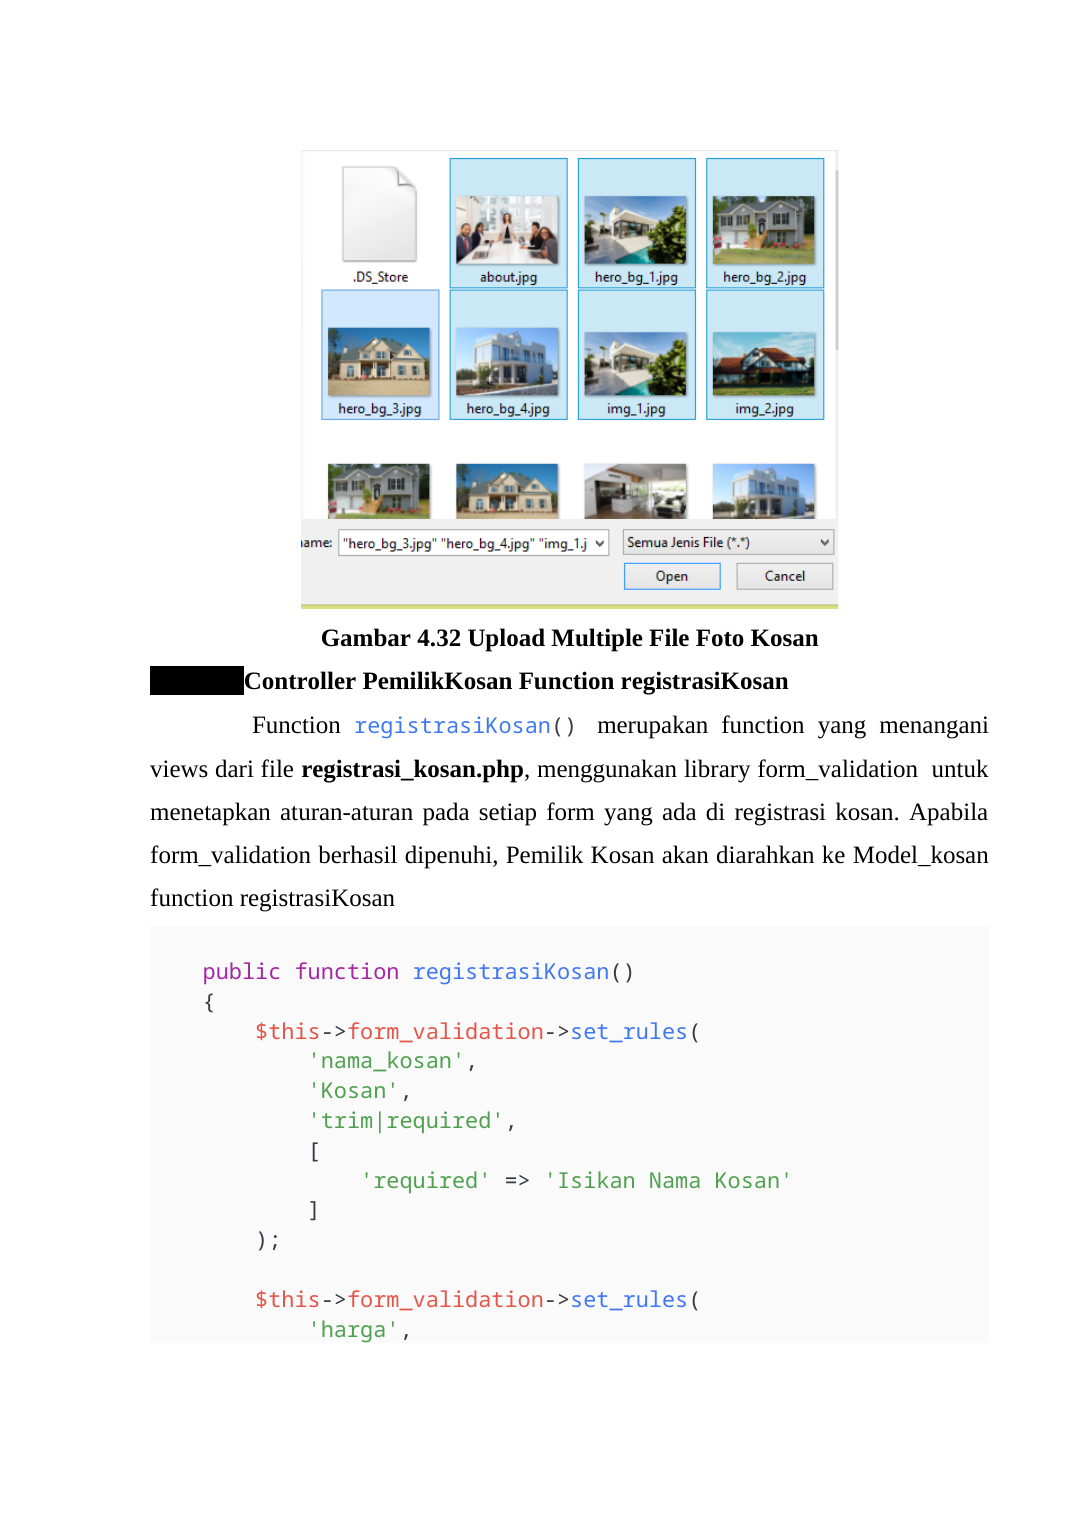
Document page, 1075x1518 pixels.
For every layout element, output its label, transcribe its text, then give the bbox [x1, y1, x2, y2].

text public function registrasiKosan() [150, 956, 989, 986]
text ] [150, 1194, 989, 1224]
text ); [150, 1224, 989, 1254]
text Controller PemilikKosan Function registrasiKosan [244, 666, 989, 695]
text 'harga', [150, 1313, 989, 1343]
text $this->form_validation->set_rules( [150, 1016, 989, 1045]
text [ [150, 1135, 989, 1164]
text Function registrasiKosan() merupakan function yang menangani views dari file registrasi_kosan.php, menggunakan library form_validation untuk menetapkan aturan-aturan pada setiap form yang ada di registrasi kosan. Apabila form_validation berhasil dipenuhi, Pemilik Kosan akan diarahkan ke Model_kosan function registrasiKosan [150, 709, 989, 912]
text 'trim|required', [150, 1105, 989, 1135]
picture [301, 150, 839, 609]
text 'Kosan', [150, 1075, 989, 1105]
text 'nama_kosan', [150, 1045, 989, 1075]
text { [150, 986, 989, 1016]
text Gambar 4.32 Upload Multiple File Foto Kosan [150, 623, 989, 652]
text $this->form_validation->set_rules( [150, 1284, 989, 1313]
text 'required' => 'Isikan Nama Kosan' [150, 1164, 989, 1194]
